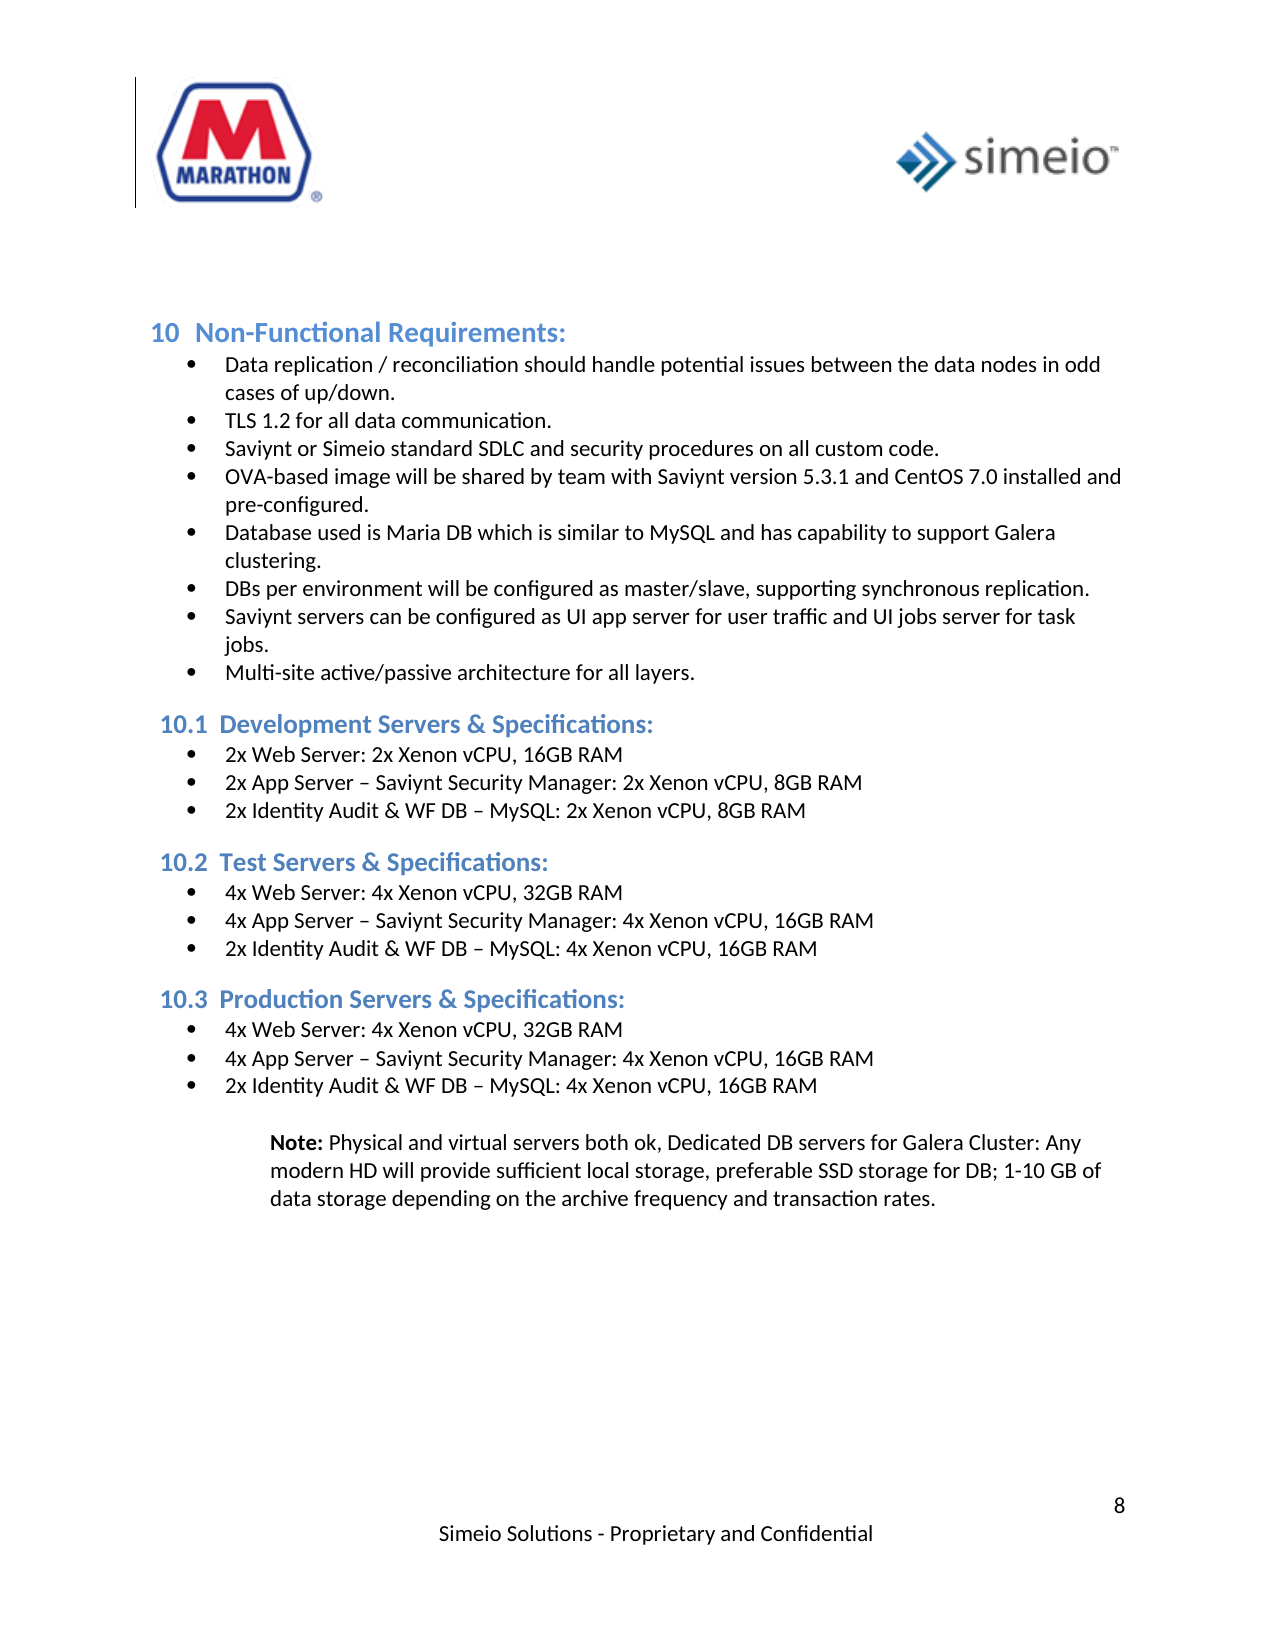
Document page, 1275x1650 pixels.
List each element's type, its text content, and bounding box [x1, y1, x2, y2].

list Saviynt servers can be configured as UI app server for user traffic and UI jobs server for task jobs. [187, 602, 1125, 658]
list 2x App Server – Saviynt Security Manager: 2x Xenon vCPU, 8GB RAM [187, 768, 1125, 796]
subtitle Development Servers & Specifications: [159, 707, 1125, 740]
list OVA-based image will be shared by team with Saviynt version 5.3.1 and CentOS 7.0 installed and pre-configured. [187, 462, 1125, 518]
list 2x Identity Audit & WF DB – MySQL: 4x Xenon vCPU, 16GB RAM [187, 1072, 1125, 1100]
picture [150, 76, 324, 208]
list 2x Web Server: 2x Xenon vCPU, 16GB RAM [187, 740, 1125, 768]
subtitle Production Servers & Specifications: [159, 983, 1125, 1016]
list 4x App Server – Saviynt Security Manager: 4x Xenon vCPU, 16GB RAM [187, 1044, 1125, 1072]
list 4x App Server – Saviynt Security Manager: 4x Xenon vCPU, 16GB RAM [187, 906, 1125, 934]
subtitle Non-Functional Requirements: [150, 314, 1125, 350]
list Database used is Maria DB which is similar to MySQL and has capability to support Galera clustering. [187, 518, 1125, 574]
picture [895, 115, 1119, 208]
subtitle Test Servers & Specifications: [159, 845, 1125, 878]
list Note: Physical and virtual servers both ok, Dedicated DB servers for Galera Cluster: Any modern HD will provide sufficient local storage, preferable SSD storage for DB; 1-10 GB of data storage depending on the archive frequency and transaction rates. [270, 1128, 1125, 1212]
list TLS 1.2 for all data communication. [187, 406, 1125, 434]
list DBs per environment will be configured as master/slave, supporting synchronous replication. [187, 574, 1125, 602]
list Data replication / reconciliation should handle potential issues between the data nodes in odd cases of up/down. [187, 350, 1125, 406]
list 2x Identity Audit & WF DB – MySQL: 2x Xenon vCPU, 8GB RAM [187, 796, 1125, 824]
list Multi-site active/passive architecture for all layers. [187, 658, 1125, 686]
list 4x Web Server: 4x Xenon vCPU, 32GB RAM [187, 878, 1125, 906]
list Saviynt or Simeio standard SDLC and security procedures on all custom code. [187, 434, 1125, 462]
list 2x Identity Audit & WF DB – MySQL: 4x Xenon vCPU, 16GB RAM [187, 934, 1125, 962]
list 4x Web Server: 4x Xenon vCPU, 32GB RAM [187, 1016, 1125, 1044]
